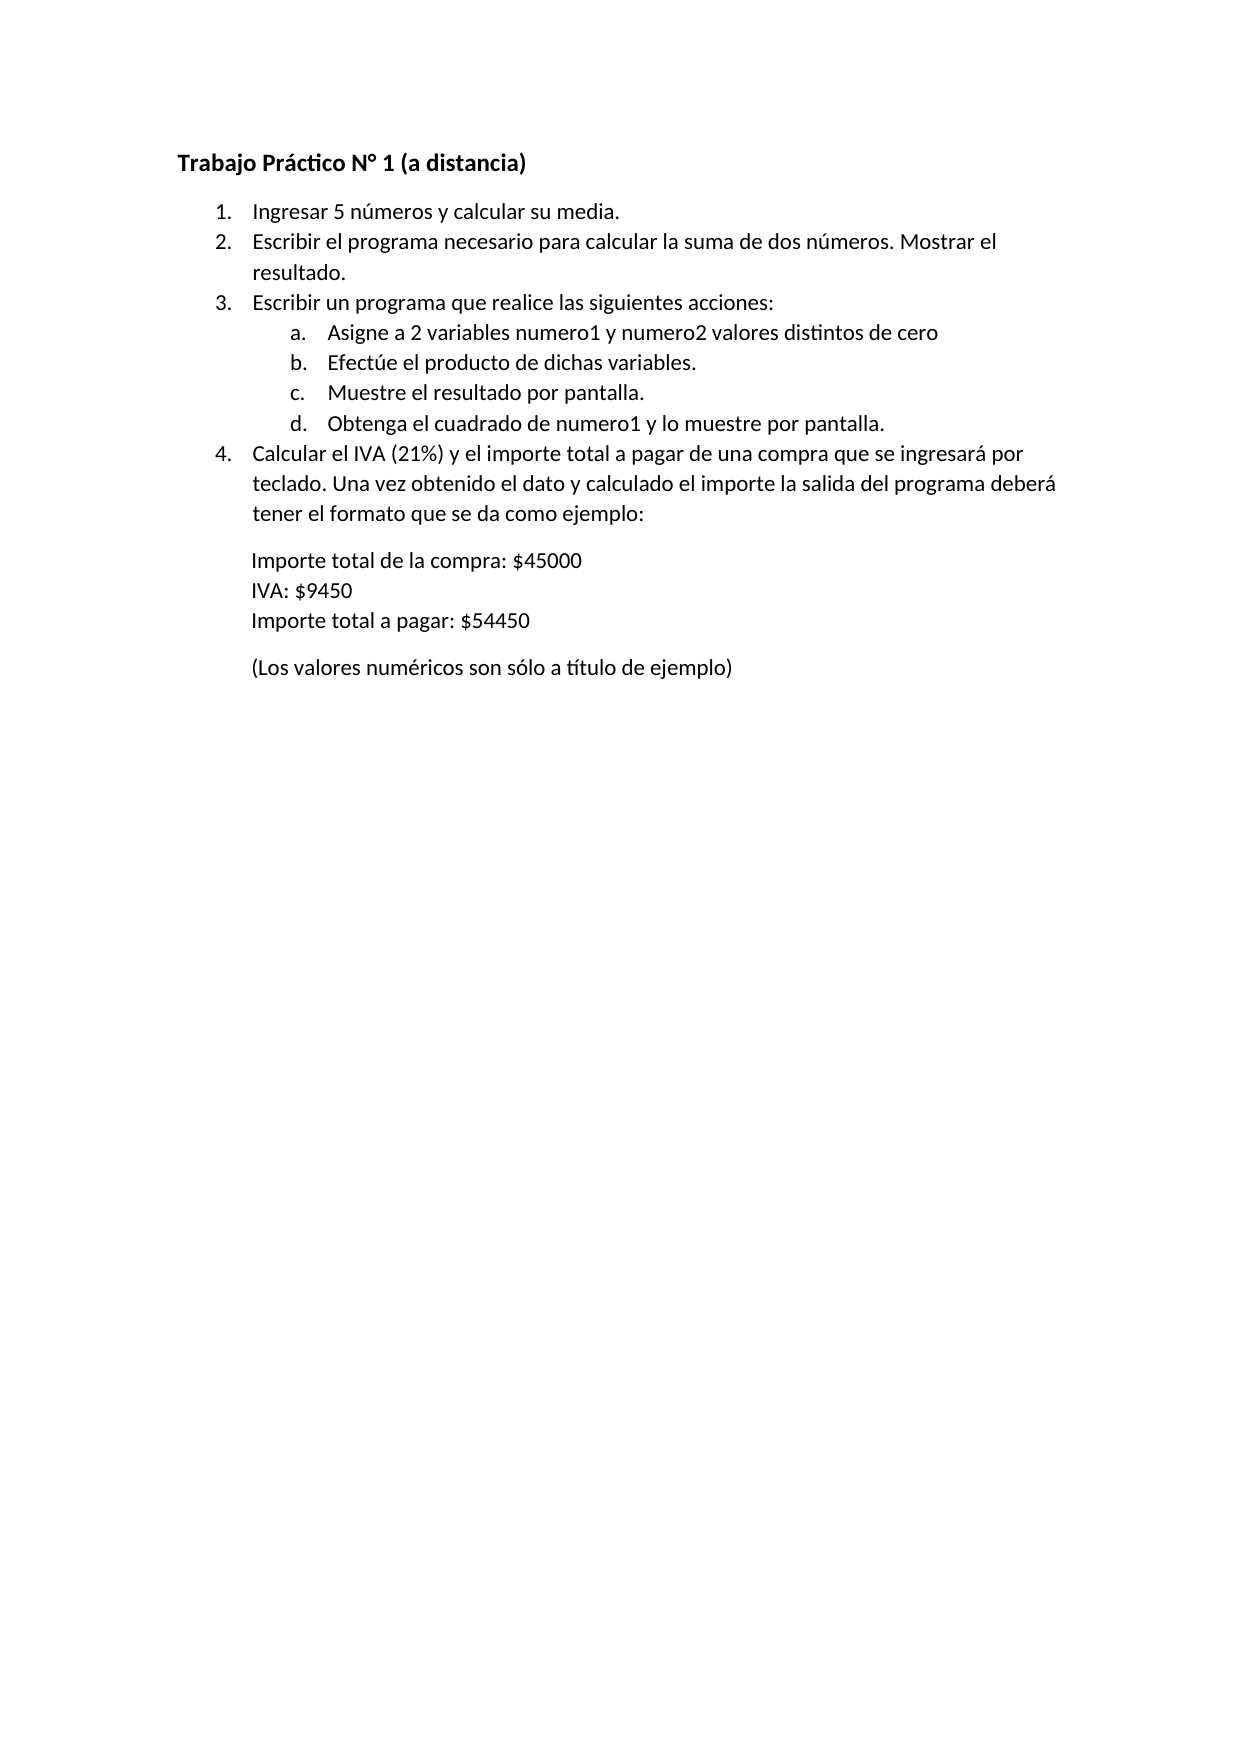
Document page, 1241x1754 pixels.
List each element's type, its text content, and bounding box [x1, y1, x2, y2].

text Importe total de la compra: $45000 IVA: $9450 Importe total a pagar: $54450 [251, 546, 1063, 634]
list Obtenga el cuadrado de numero1 y lo muestre por pantalla. [290, 409, 1063, 437]
list Muestre el resultado por pantalla. [290, 378, 1063, 406]
list Efectúe el producto de dichas variables. [290, 348, 1063, 376]
list Asigne a 2 variables numero1 y numero2 valores distintos de cero [290, 318, 1063, 346]
text Trabajo Práctico N° 1 (a distancia) [177, 148, 1063, 178]
list Escribir el programa necesario para calcular la suma de dos números. Mostrar el resultado. [215, 227, 1063, 286]
list Ingresar 5 números y calcular su media. [215, 197, 1063, 225]
list Escribir un programa que realice las siguientes acciones: [215, 288, 1063, 316]
text (Los valores numéricos son sólo a título de ejemplo) [251, 653, 1063, 681]
list Calcular el IVA (21%) y el importe total a pagar de una compra que se ingresará por teclado. Una vez obtenido el dato y calculado el importe la salida del programa deberá tener el formato que se da como ejemplo: [215, 439, 1063, 527]
